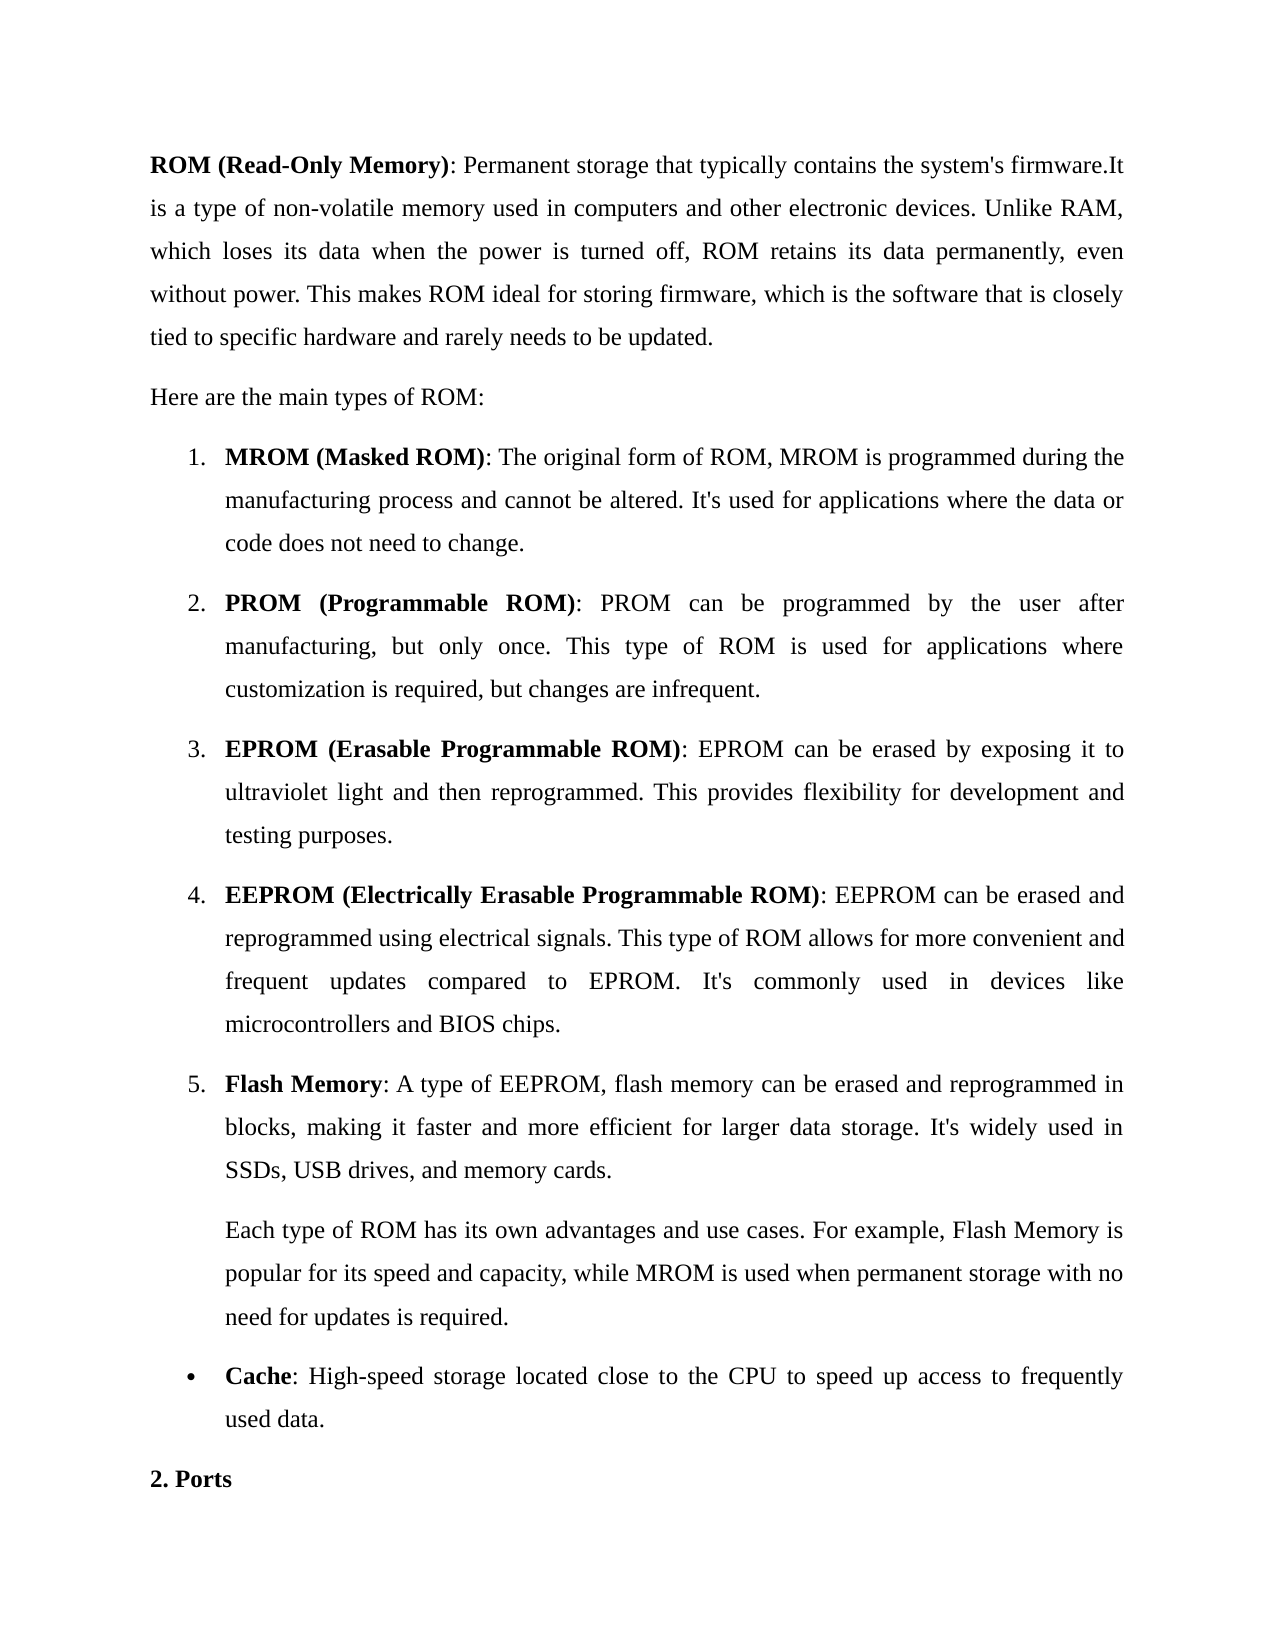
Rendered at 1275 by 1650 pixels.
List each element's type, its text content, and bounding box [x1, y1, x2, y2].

text Each type of ROM has its own advantages and use cases. For example, Flash Memory is popular for its speed and capacity, while MROM is used when permanent storage with no need for updates is required. [225, 1215, 1125, 1330]
list PROM (Programmable ROM): PROM can be programmed by the user after manufacturing, but only once. This type of ROM is used for applications where customization is required, but changes are infrequent. [187, 588, 1125, 703]
list EPROM (Erasable Programmable ROM): EPROM can be erased by exposing it to ultraviolet light and then reprogrammed. This provides flexibility for development and testing purposes. [187, 734, 1125, 849]
text 2. Ports [150, 1464, 1125, 1493]
text ROM (Read-Only Memory): Permanent storage that typically contains the system's firmware.It is a type of non-volatile memory used in computers and other electronic devices. Unlike RAM, which loses its data when the power is turned off, ROM retains its data permanently, even without power. This makes ROM ideal for storing firmware, which is the software that is closely tied to specific hardware and rarely needs to be updated. [150, 150, 1125, 351]
text Here are the main types of ROM: [150, 382, 1125, 411]
list Cache: High-speed storage located close to the CPU to speed up access to frequently used data. [187, 1361, 1125, 1433]
list Flash Memory: A type of EEPROM, flash memory can be erased and reprogrammed in blocks, making it faster and more efficient for larger data storage. It's widely used in SSDs, USB drives, and memory cards. [187, 1069, 1125, 1184]
list EEPROM (Electrically Erasable Programmable ROM): EEPROM can be erased and reprogrammed using electrical signals. This type of ROM allows for more convenient and frequent updates compared to EPROM. It's commonly used in devices like microcontrollers and BIOS chips. [187, 880, 1125, 1038]
list MROM (Masked ROM): The original form of ROM, MROM is programmed during the manufacturing process and cannot be altered. It's used for applications where the data or code does not need to change. [187, 442, 1125, 557]
